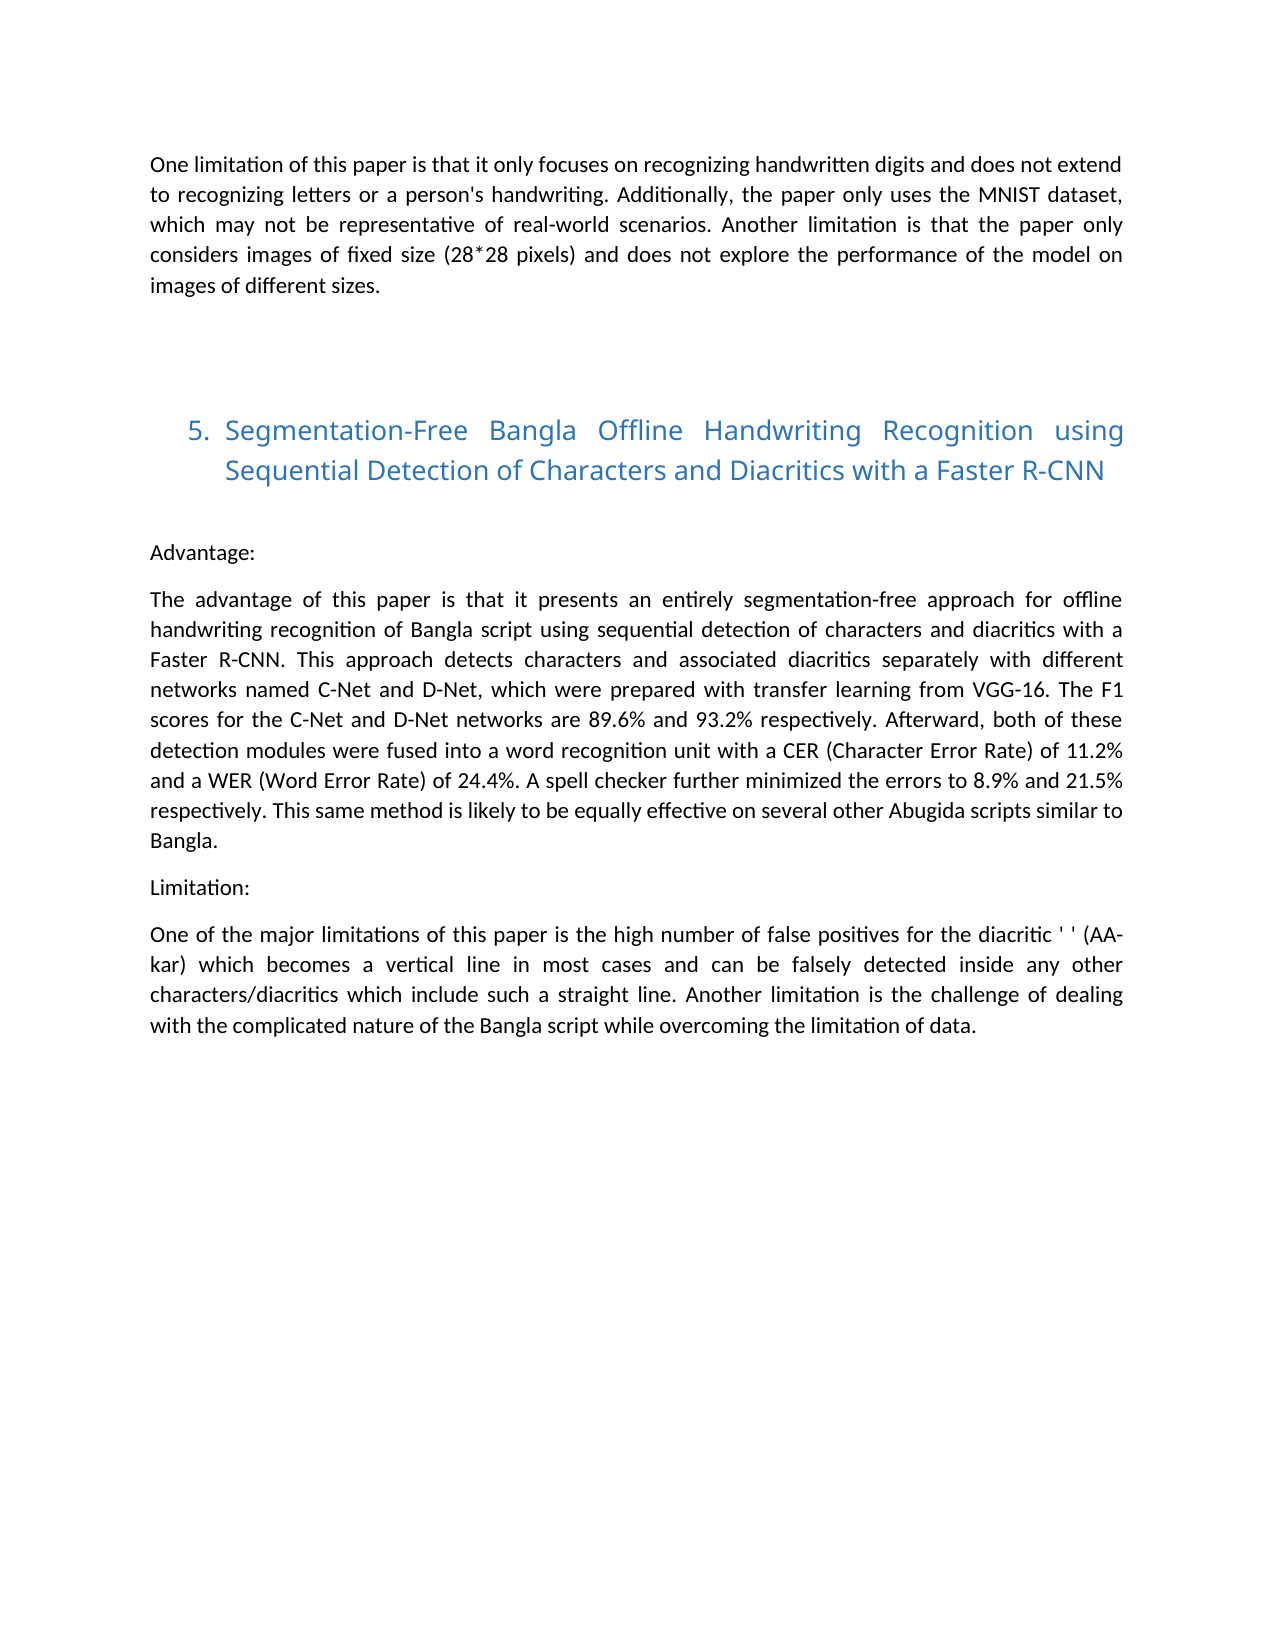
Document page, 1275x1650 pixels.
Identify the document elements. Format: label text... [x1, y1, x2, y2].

text Limitation: [150, 873, 1125, 901]
text The advantage of this paper is that it presents an entirely segmentation-free approach for offline handwriting recognition of Bangla script using sequential detection of characters and diacritics with a Faster R-CNN. This approach detects characters and associated diacritics separately with different networks named C-Net and D-Net, which were prepared with transfer learning from VGG-16. The F1 scores for the C-Net and D-Net networks are 89.6% and 93.2% respectively. Afterward, both of these detection modules were fused into a word recognition unit with a CER (Character Error Rate) of 11.2% and a WER (Word Error Rate) of 24.4%. A spell checker further minimized the errors to 8.9% and 21.5% respectively. This same method is likely to be equally effective on several other Abugida scripts similar to Bangla. [150, 585, 1125, 854]
text One of the major limitations of this paper is the high number of false positives for the diacritic ' ' (AA-kar) which becomes a vertical line in most cases and can be falsely detected inside any other characters/diacritics which include such a straight line. Another limitation is the challenge of dealing with the complicated nature of the Bangla script while overcoming the limitation of data. [150, 920, 1125, 1039]
subtitle Segmentation-Free Bangla Offline Handwriting Recognition using Sequential Detection of Characters and Diacritics with a Faster R-CNN [187, 411, 1125, 488]
text Advantage: [150, 538, 1125, 566]
text One limitation of this paper is that it only focuses on recognizing handwritten digits and does not extend to recognizing letters or a person's handwriting. Additionally, the paper only uses the MNIST dataset, which may not be representative of real-world scenarios. Another limitation is that the paper only considers images of fixed size (28*28 pixels) and does not explore the performance of the model on images of different sizes. [150, 150, 1125, 299]
